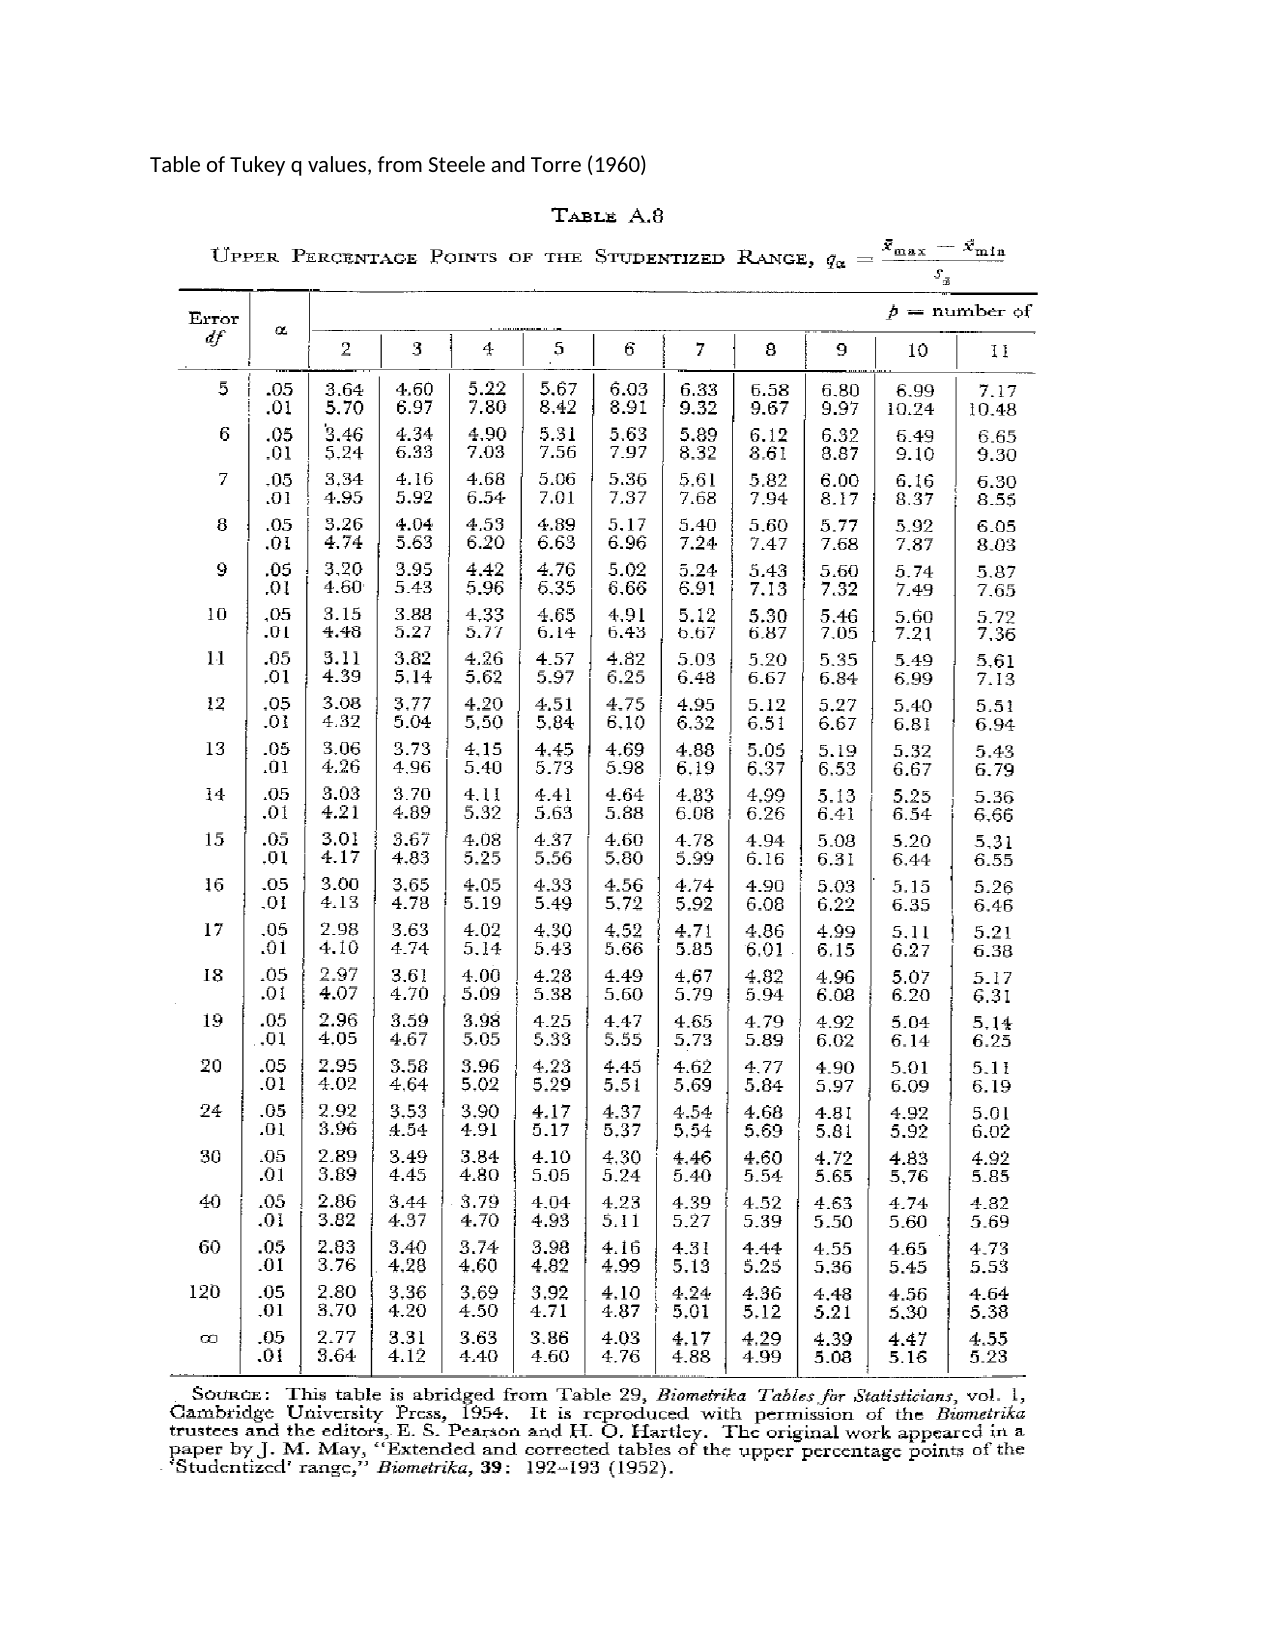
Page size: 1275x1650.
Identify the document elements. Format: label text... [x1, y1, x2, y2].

text Table of Tukey q values, from Steele and Torre (1960) [150, 150, 1125, 178]
